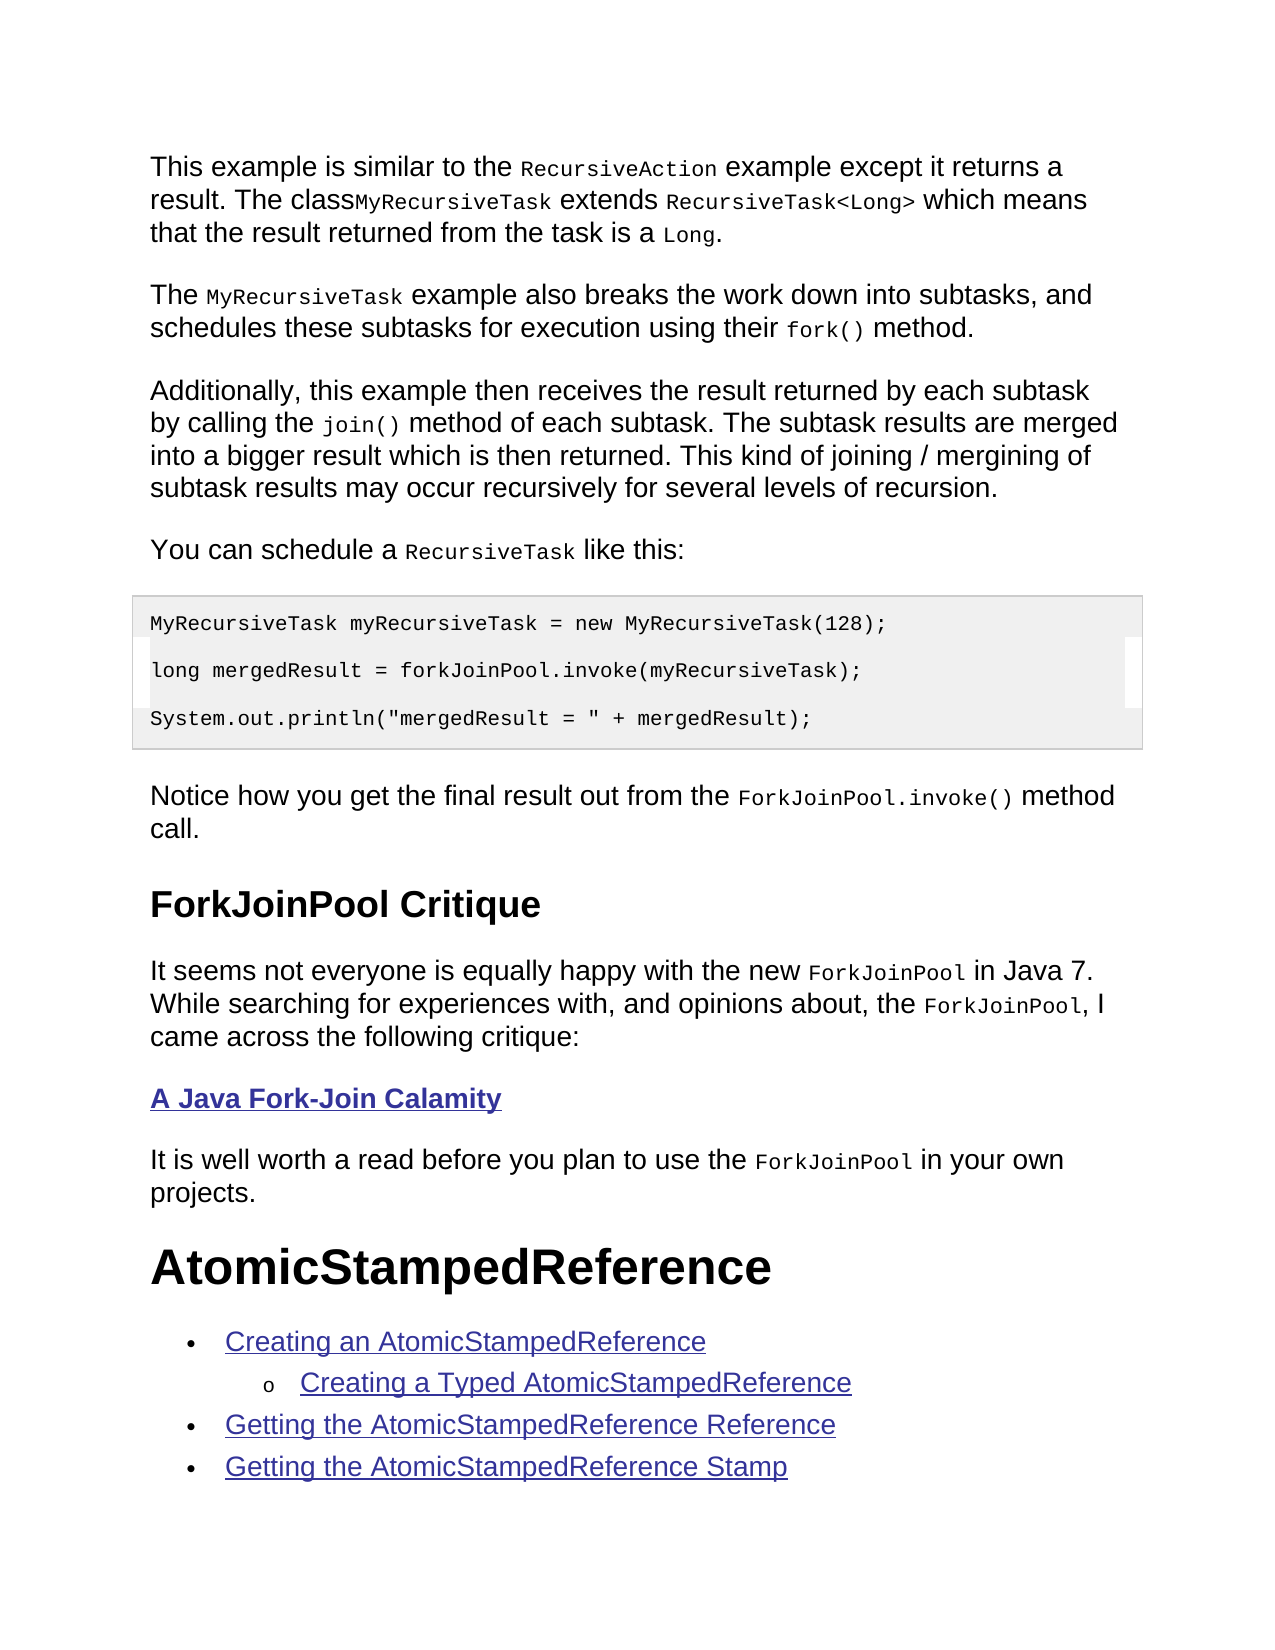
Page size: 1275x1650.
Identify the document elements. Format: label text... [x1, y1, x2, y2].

text This example is similar to the RecursiveAction example except it returns a result. The classMyRecursiveTask extends RecursiveTask<Long> which means that the result returned from the task is a Long. [150, 150, 1125, 249]
text System.out.println("mergedResult = " + mergedResult); [133, 689, 1142, 748]
text You can schedule a RecursiveTask like this: [150, 533, 1125, 566]
text It is well worth a read before you plan to use the ForkJoinPool in your own projects. [150, 1143, 1125, 1209]
text It seems not everyone is equally happy with the new ForkJoinPool in Java 7. While searching for experiences with, and opinions about, the ForkJoinPool, I came across the following critique: [150, 954, 1125, 1052]
list Getting the AtomicStampedReference Stamp [187, 1450, 1125, 1482]
text A Java Fork-Join Calamity [150, 1082, 1125, 1114]
text ForkJoinPool Critique [150, 882, 1125, 925]
list Creating a Typed AtomicStampedReference [262, 1366, 1125, 1399]
text long mergedResult = forkJoinPool.invoke(myRecursiveTask); [150, 661, 1125, 684]
list Getting the AtomicStampedReference Reference [187, 1408, 1125, 1441]
text Additionally, this example then receives the result returned by each subtask by calling the join() method of each subtask. The subtask results are merged into a bigger result which is then returned. This kind of joining / mergining of subtask results may occur recursively for several levels of recursion. [150, 373, 1125, 504]
text MyRecursiveTask myRecursiveTask = new MyRecursiveTask(128); [133, 597, 1142, 637]
text Notice how you get the final result out from the ForkJoinPool.invoke() method call. [150, 779, 1125, 844]
text The MyRecursiveTask example also breaks the work down into subtasks, and schedules these subtasks for execution using their fork() method. [150, 278, 1125, 344]
list Creating an AtomicStampedReference [187, 1324, 1125, 1357]
text AtomicStampedReference [150, 1238, 1125, 1295]
